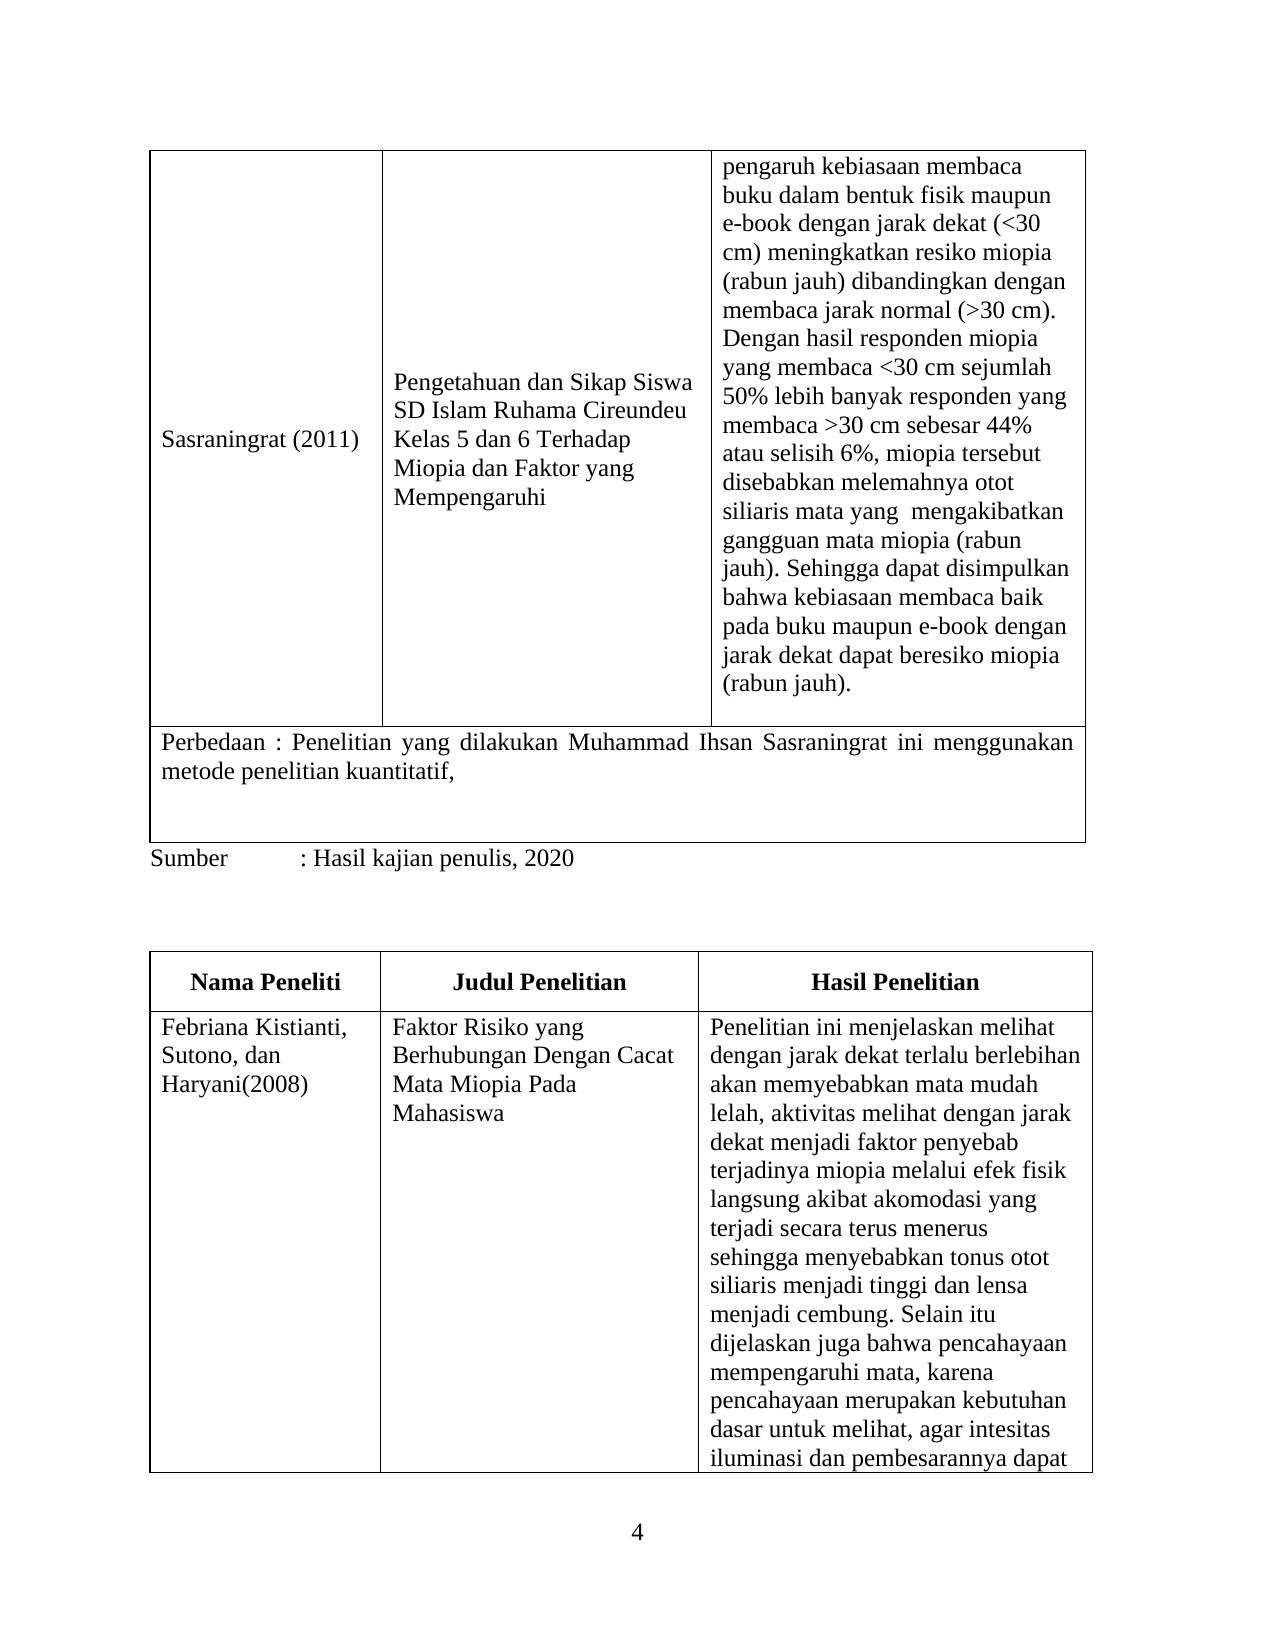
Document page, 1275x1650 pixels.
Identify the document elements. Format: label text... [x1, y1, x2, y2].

text Sumber : Hasil kajian penulis, 2020 [150, 843, 1125, 872]
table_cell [383, 151, 711, 726]
table_cell Perbedaan : Penelitian yang dilakukan Muhammad Ihsan Sasraningrat ini menggunakan metode penelitian kuantitatif, [151, 727, 1085, 842]
table_header Hasil Penelitian [699, 952, 1092, 1011]
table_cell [699, 1012, 1092, 1472]
table_header Judul Penelitian [381, 952, 698, 1011]
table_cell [381, 1012, 698, 1472]
table_header Nama Peneliti [151, 952, 380, 1011]
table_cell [151, 151, 382, 726]
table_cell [151, 1012, 380, 1472]
